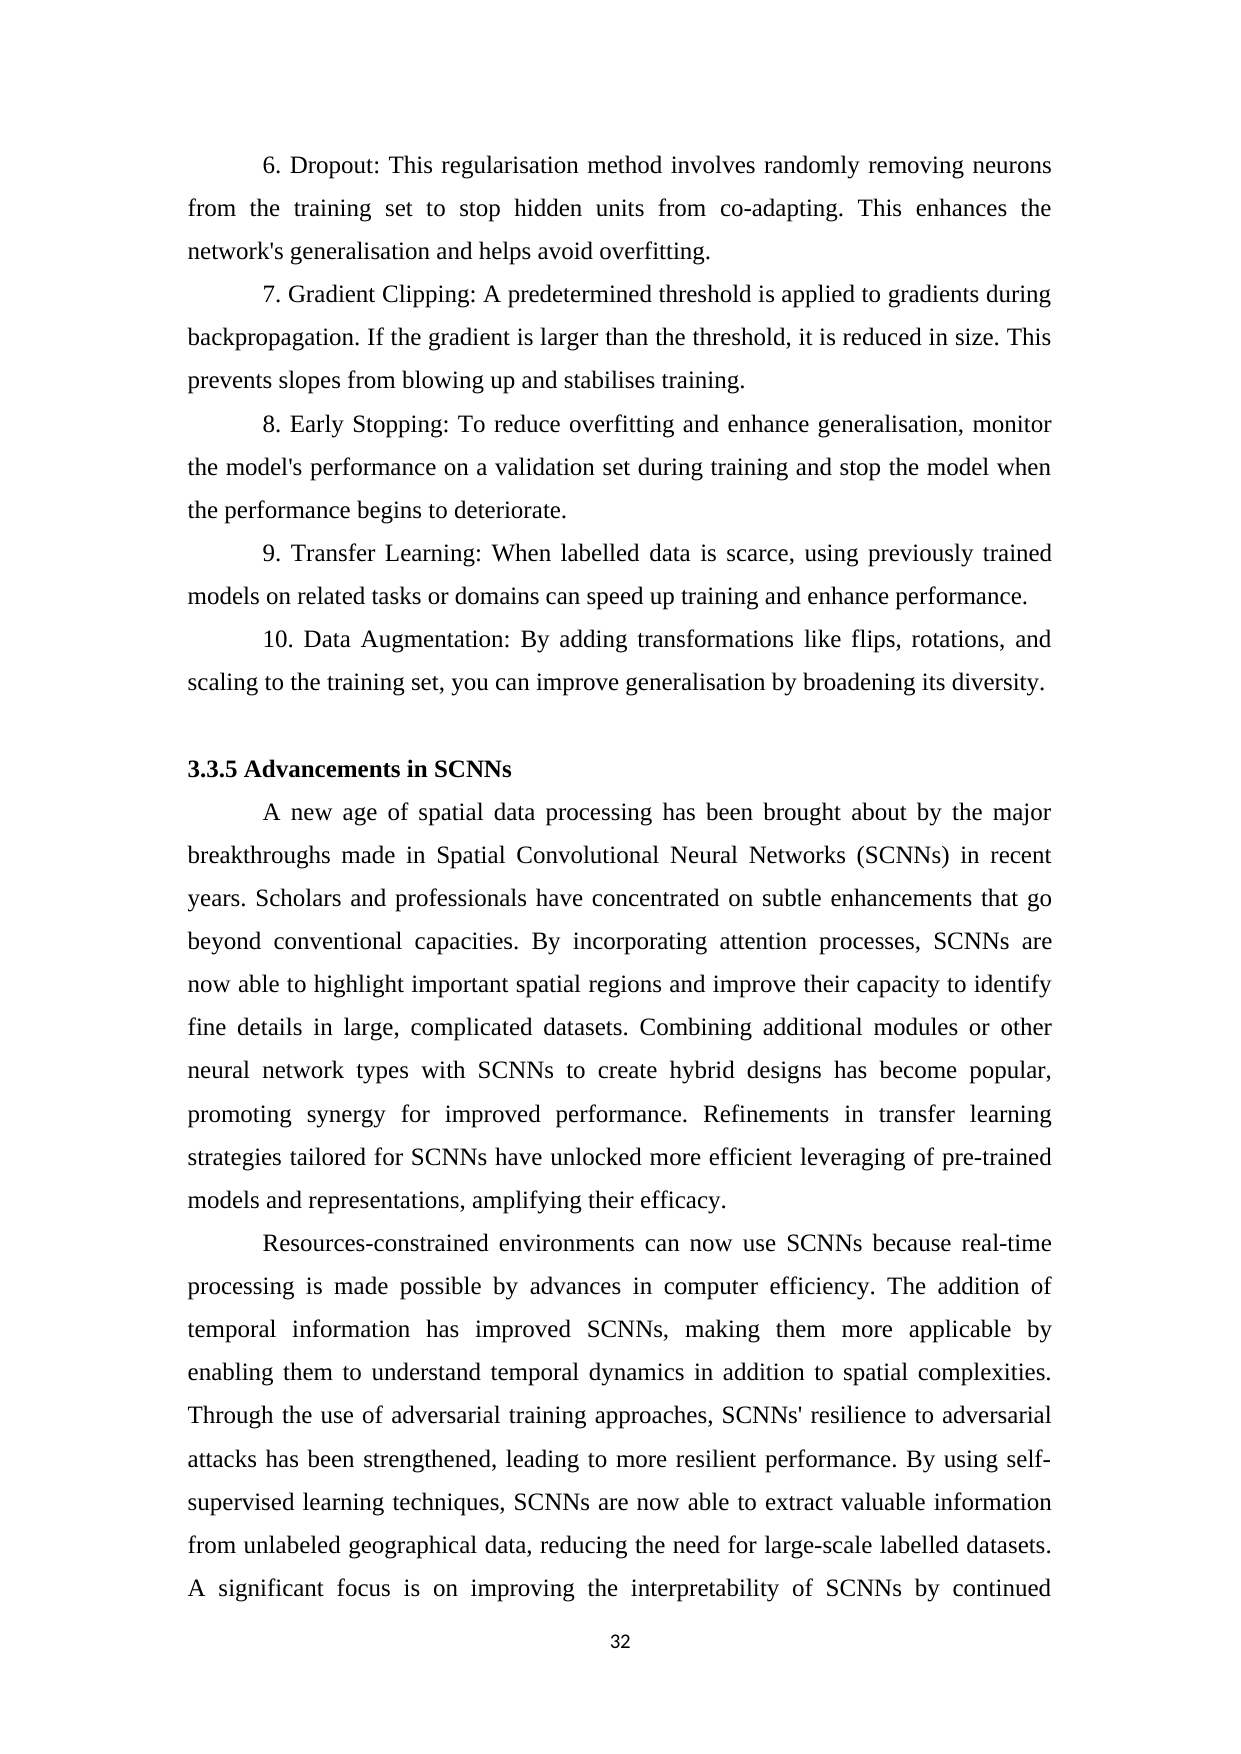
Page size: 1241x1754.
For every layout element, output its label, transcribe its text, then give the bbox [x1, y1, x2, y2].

text 10. Data Augmentation: By adding transformations like flips, rotations, and scaling to the training set, you can improve generalisation by broadening its diversity. [187, 624, 1053, 696]
text A new age of spatial data processing has been brought about by the major breakthroughs made in Spatial Convolutional Neural Networks (SCNNs) in recent years. Scholars and professionals have concentrated on subtle enhancements that go beyond conventional capacities. By incorporating attention processes, SCNNs are now able to highlight important spatial regions and improve their capacity to identify fine details in large, complicated datasets. Combining additional modules or other neural network types with SCNNs to create hybrid designs has become popular, promoting synergy for improved performance. Refinements in transfer learning strategies tailored for SCNNs have unlocked more efficient leveraging of pre-trained models and representations, amplifying their efficacy. [187, 797, 1053, 1214]
text 6. Dropout: This regularisation method involves randomly removing neurons from the training set to stop hidden units from co-adapting. This enhances the network's generalisation and helps avoid overfitting. [187, 150, 1053, 265]
text 8. Early Stopping: To reduce overfitting and enhance generalisation, monitor the model's performance on a validation set during training and stop the model when the performance begins to deteriorate. [187, 409, 1053, 524]
text 7. Gradient Clipping: A predetermined threshold is applied to gradients during backpropagation. If the gradient is larger than the threshold, it is reduced in size. This prevents slopes from blowing up and stabilises training. [187, 279, 1053, 394]
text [187, 1228, 1053, 1602]
text 3.3.5 Advancements in SCNNs [187, 754, 1053, 782]
text 9. Transfer Learning: When labelled data is scarce, using previously trained models on related tasks or domains can speed up training and enhance performance. [187, 538, 1053, 610]
